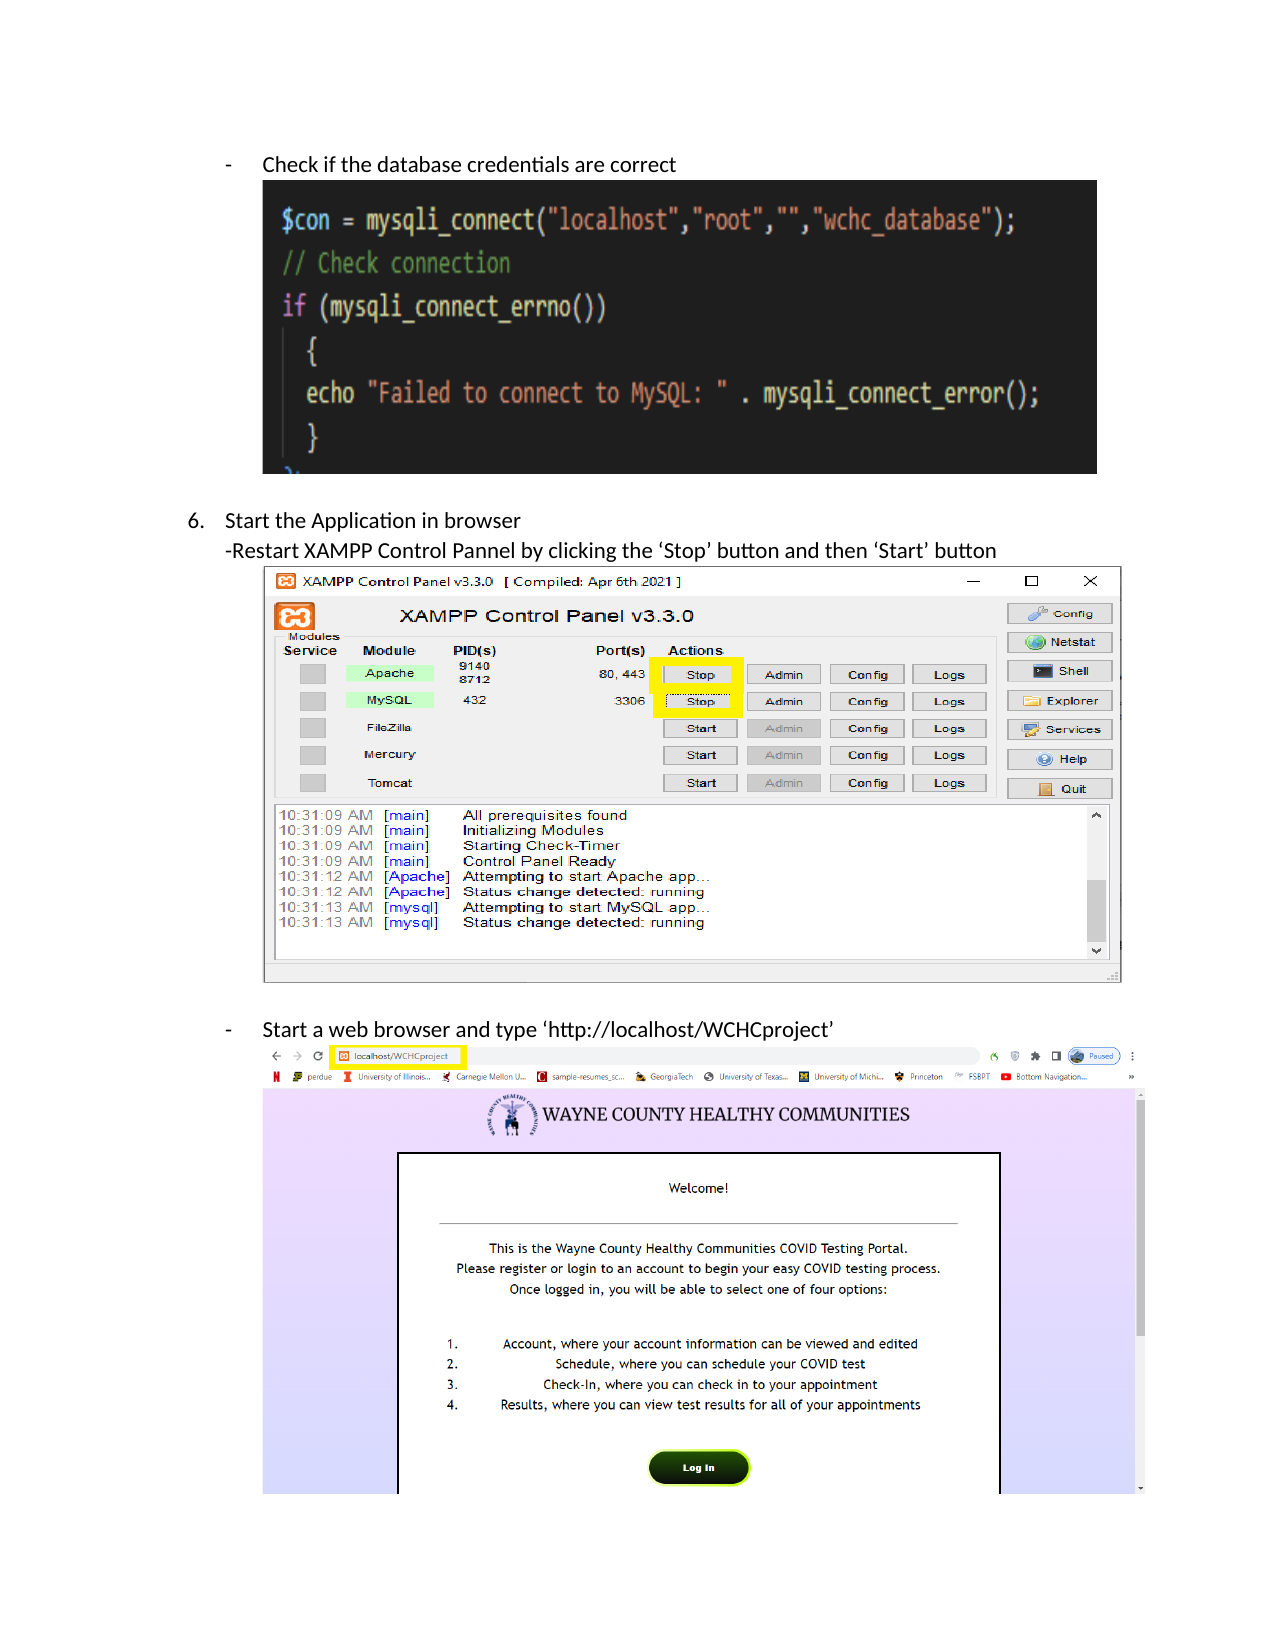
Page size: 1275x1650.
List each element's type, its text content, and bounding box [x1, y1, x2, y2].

list -Restart XAMPP Control Pannel by clicking the ‘Stop’ button and then ‘Start’ button [225, 537, 1125, 564]
picture [262, 566, 1122, 983]
picture [262, 180, 1097, 474]
picture [262, 1045, 1146, 1494]
list Start the Application in browser [187, 506, 1125, 534]
list Check if the database credentials are correct [225, 150, 1125, 178]
list Start a web browser and type ‘http://localhost/WCHCproject’ [225, 1015, 1125, 1043]
